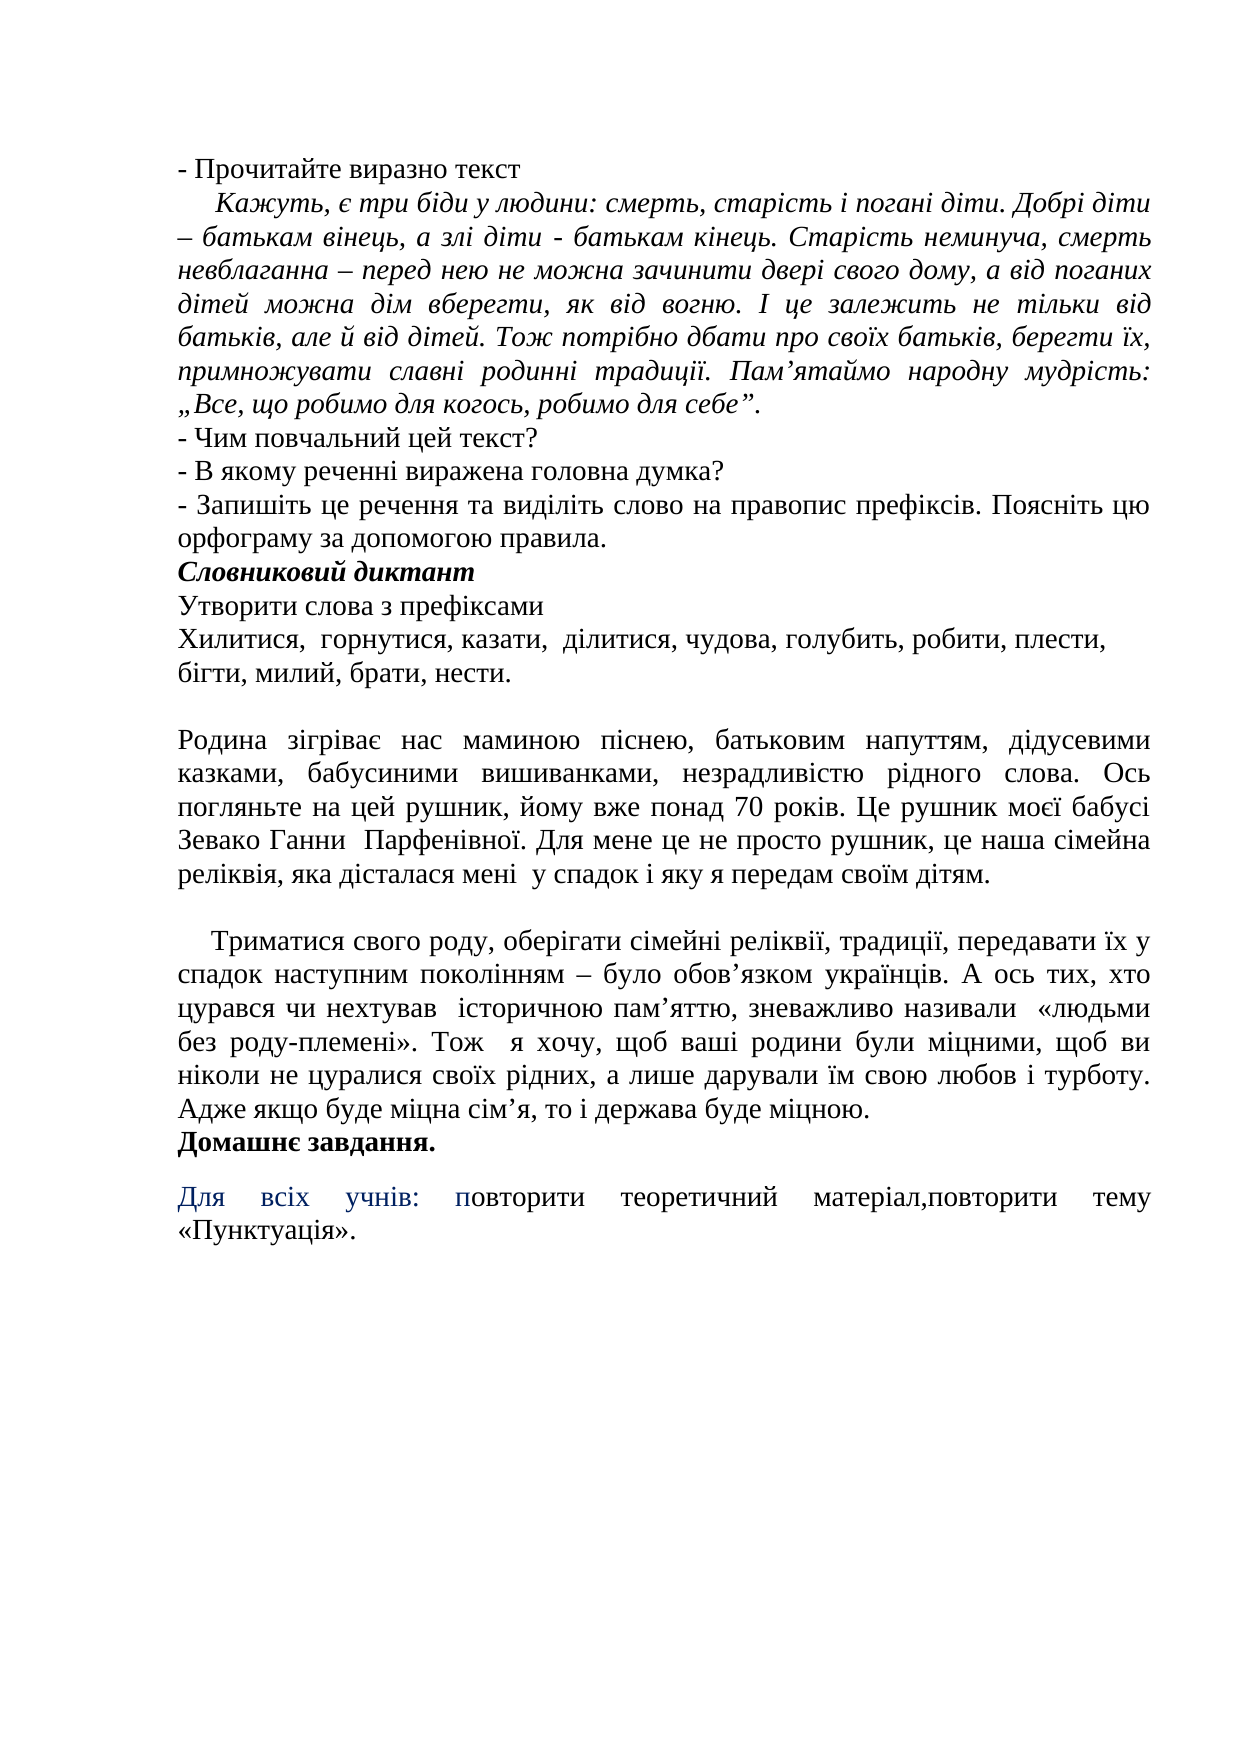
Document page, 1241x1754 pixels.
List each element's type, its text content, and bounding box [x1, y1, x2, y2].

text - В якому реченні виражена головна думка? [177, 453, 1152, 487]
text - Запишіть це речення та виділіть слово на правопис префіксів. Поясніть цю орфограму за допомогою правила. [177, 487, 1152, 554]
list Триматися свого роду, оберігати сімейні реліквії, традиції, передавати їх у спадок наступним поколінням – було обов’язком українців. А ось тих, хто цурався чи нехтував історичною пам’яттю, зневажливо називали «людьми без роду-племені». Тож я хочу, щоб ваші родини були міцними, щоб ви ніколи не цуралися своїх рідних, а лише дарували їм свою любов і турботу. Адже якщо буде міцна сім’я, то і держава буде міцною. [177, 923, 1152, 1124]
text - Чим повчальний цей текст? [177, 420, 1152, 453]
text - Прочитайте виразно текст [177, 152, 1152, 185]
text Утворити слова з префіксами [177, 588, 1152, 621]
text Словниковий диктант [177, 554, 1152, 588]
text Кажуть, є три біди у людини: смерть, старість і погані діти. Добрі діти – батькам вінець, а злі діти - батькам кінець. Старість неминуча, смерть невблаганна – перед нею не можна зачинити двері свого дому, а від поганих дітей можна дім вберегти, як від вогню. І це залежить не тільки від батьків, але й від дітей. Тож потрібно дбати про своїх батьків, берегти їх, примножувати славні родинні традиції. Пам’ятаймо народну мудрість: „Все, що робимо для когось, робимо для себе”. [177, 185, 1152, 420]
list Домашнє завдання. [177, 1124, 1152, 1158]
text Хилитися, горнутися, казати, ділитися, чудова, голубить, робити, плести, бігти, милий, брати, нести. [177, 621, 1152, 688]
text Родина зігріває нас маминою піснею, батьковим напуттям, дідусевими казками, бабусиними вишиванками, незрадливістю рідного слова. Ось погляньте на цей рушник, йому вже понад 70 років. Це рушник моєї бабусі Зевако Ганни Парфенівної. Для мене це не просто рушник, це наша сімейна реліквія, яка дісталася мені у спадок і яку я передам своїм дітям. [177, 722, 1152, 889]
text Для всіх учнів: повторити теоретичний матеріал,повторити тему «Пунктуація». [177, 1179, 1152, 1246]
